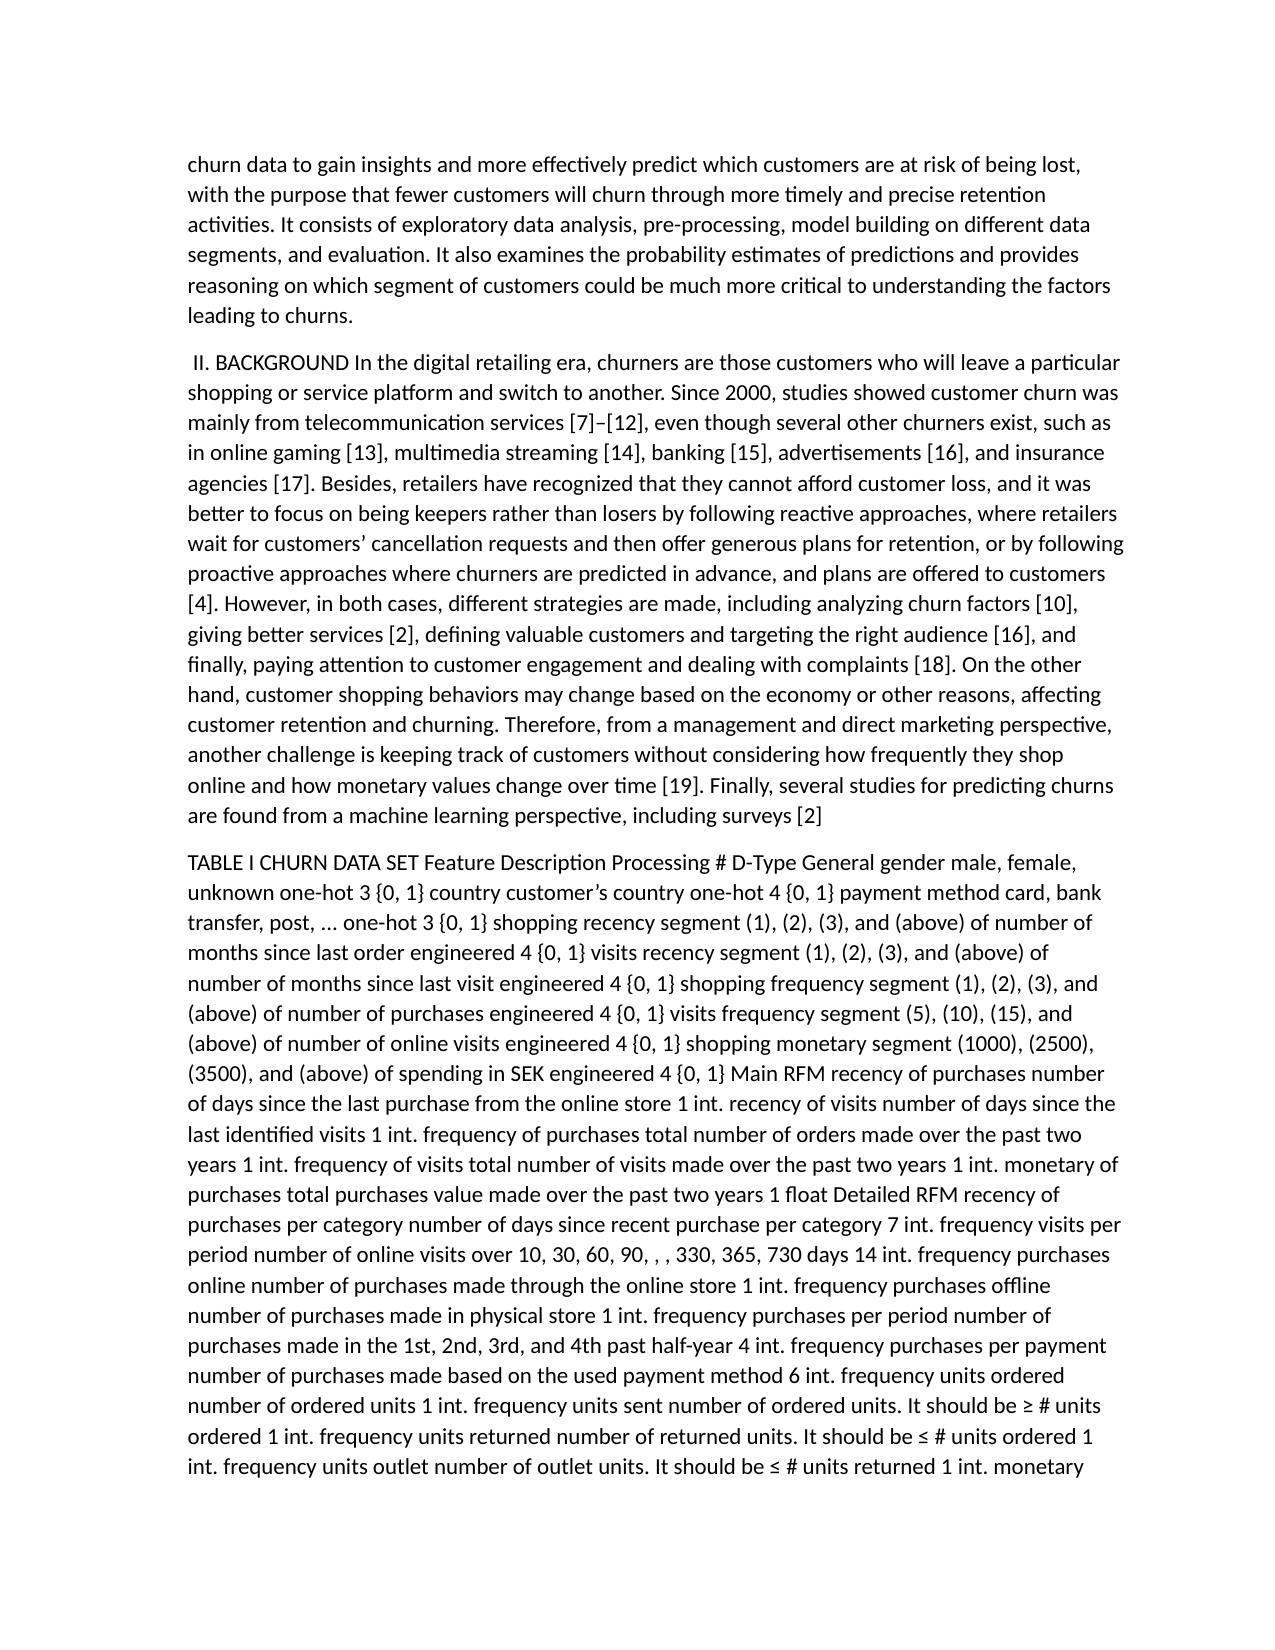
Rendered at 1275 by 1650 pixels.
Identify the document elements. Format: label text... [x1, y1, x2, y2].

text II. BACKGROUND In the digital retailing era, churners are those customers who will leave a particular shopping or service platform and switch to another. Since 2000, studies showed customer churn was mainly from telecommunication services [7]–[12], even though several other churners exist, such as in online gaming [13], multimedia streaming [14], banking [15], advertisements [16], and insurance agencies [17]. Besides, retailers have recognized that they cannot afford customer loss, and it was better to focus on being keepers rather than losers by following reactive approaches, where retailers wait for customers’ cancellation requests and then offer generous plans for retention, or by following proactive approaches where churners are predicted in advance, and plans are offered to customers [4]. However, in both cases, different strategies are made, including analyzing churn factors [10], giving better services [2], defining valuable customers and targeting the right audience [16], and finally, paying attention to customer engagement and dealing with complaints [18]. On the other hand, customer shopping behaviors may change based on the economy or other reasons, affecting customer retention and churning. Therefore, from a management and direct marketing perspective, another challenge is keeping track of customers without considering how frequently they shop online and how monetary values change over time [19]. Finally, several studies for predicting churns are found from a machine learning perspective, including surveys [2] [187, 348, 1125, 829]
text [187, 150, 1125, 329]
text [187, 848, 1125, 1480]
